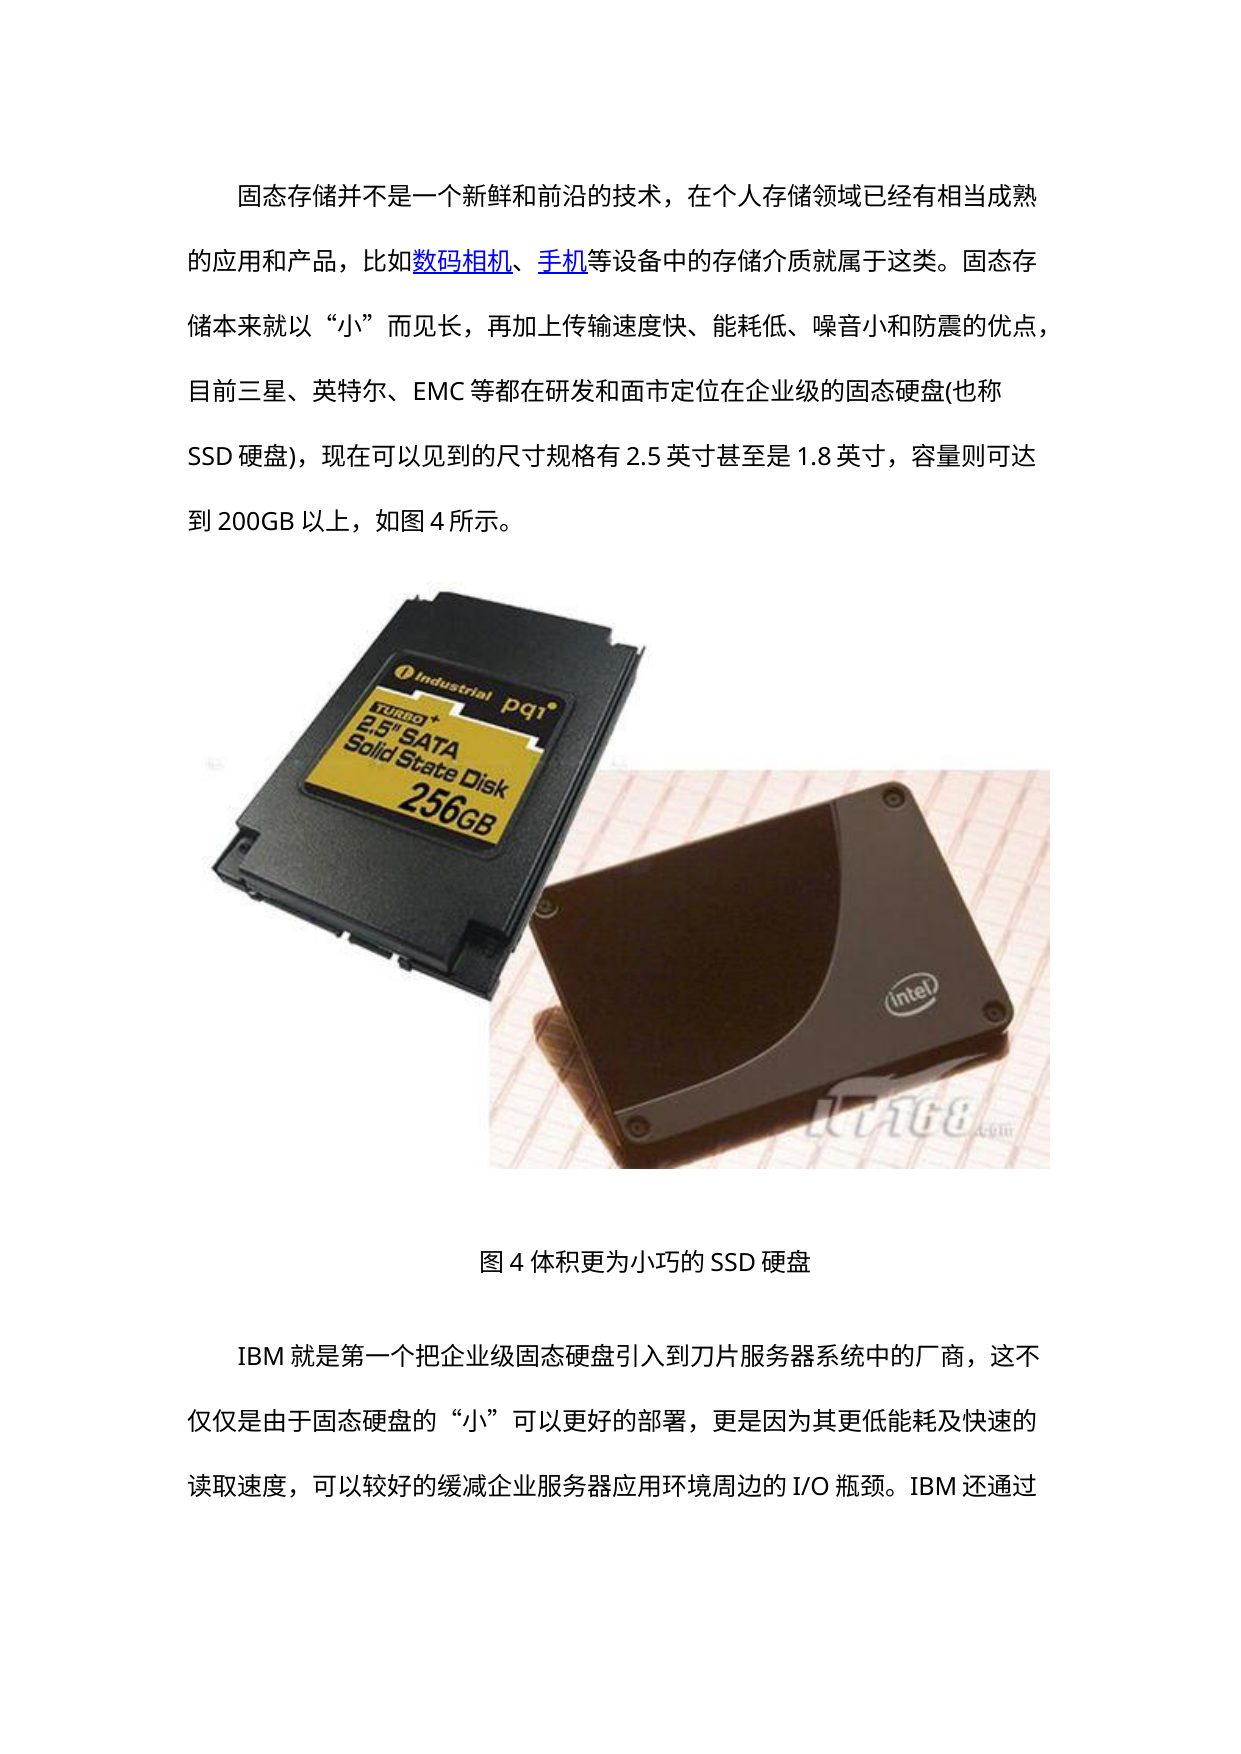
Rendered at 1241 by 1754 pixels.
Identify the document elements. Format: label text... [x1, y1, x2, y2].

picture [190, 581, 1050, 1169]
text 图4 体积更为小巧的SSD硬盘 [187, 1228, 1053, 1293]
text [187, 1322, 1053, 1517]
text 固态存储并不是一个新鲜和前沿的技术，在个人存储领域已经有相当成熟的应用和产品，比如数码相机、手机等设备中的存储介质就属于这类。固态存储本来就以“小”而见长，再加上传输速度快、能耗低、噪音小和防震的优点，目前三星、英特尔、EMC等都在研发和面市定位在企业级的固态硬盘(也称SSD硬盘)，现在可以见到的尺寸规格有2.5英寸甚至是1.8英寸，容量则可达到200GB以上，如图4所示。 [187, 162, 1053, 552]
